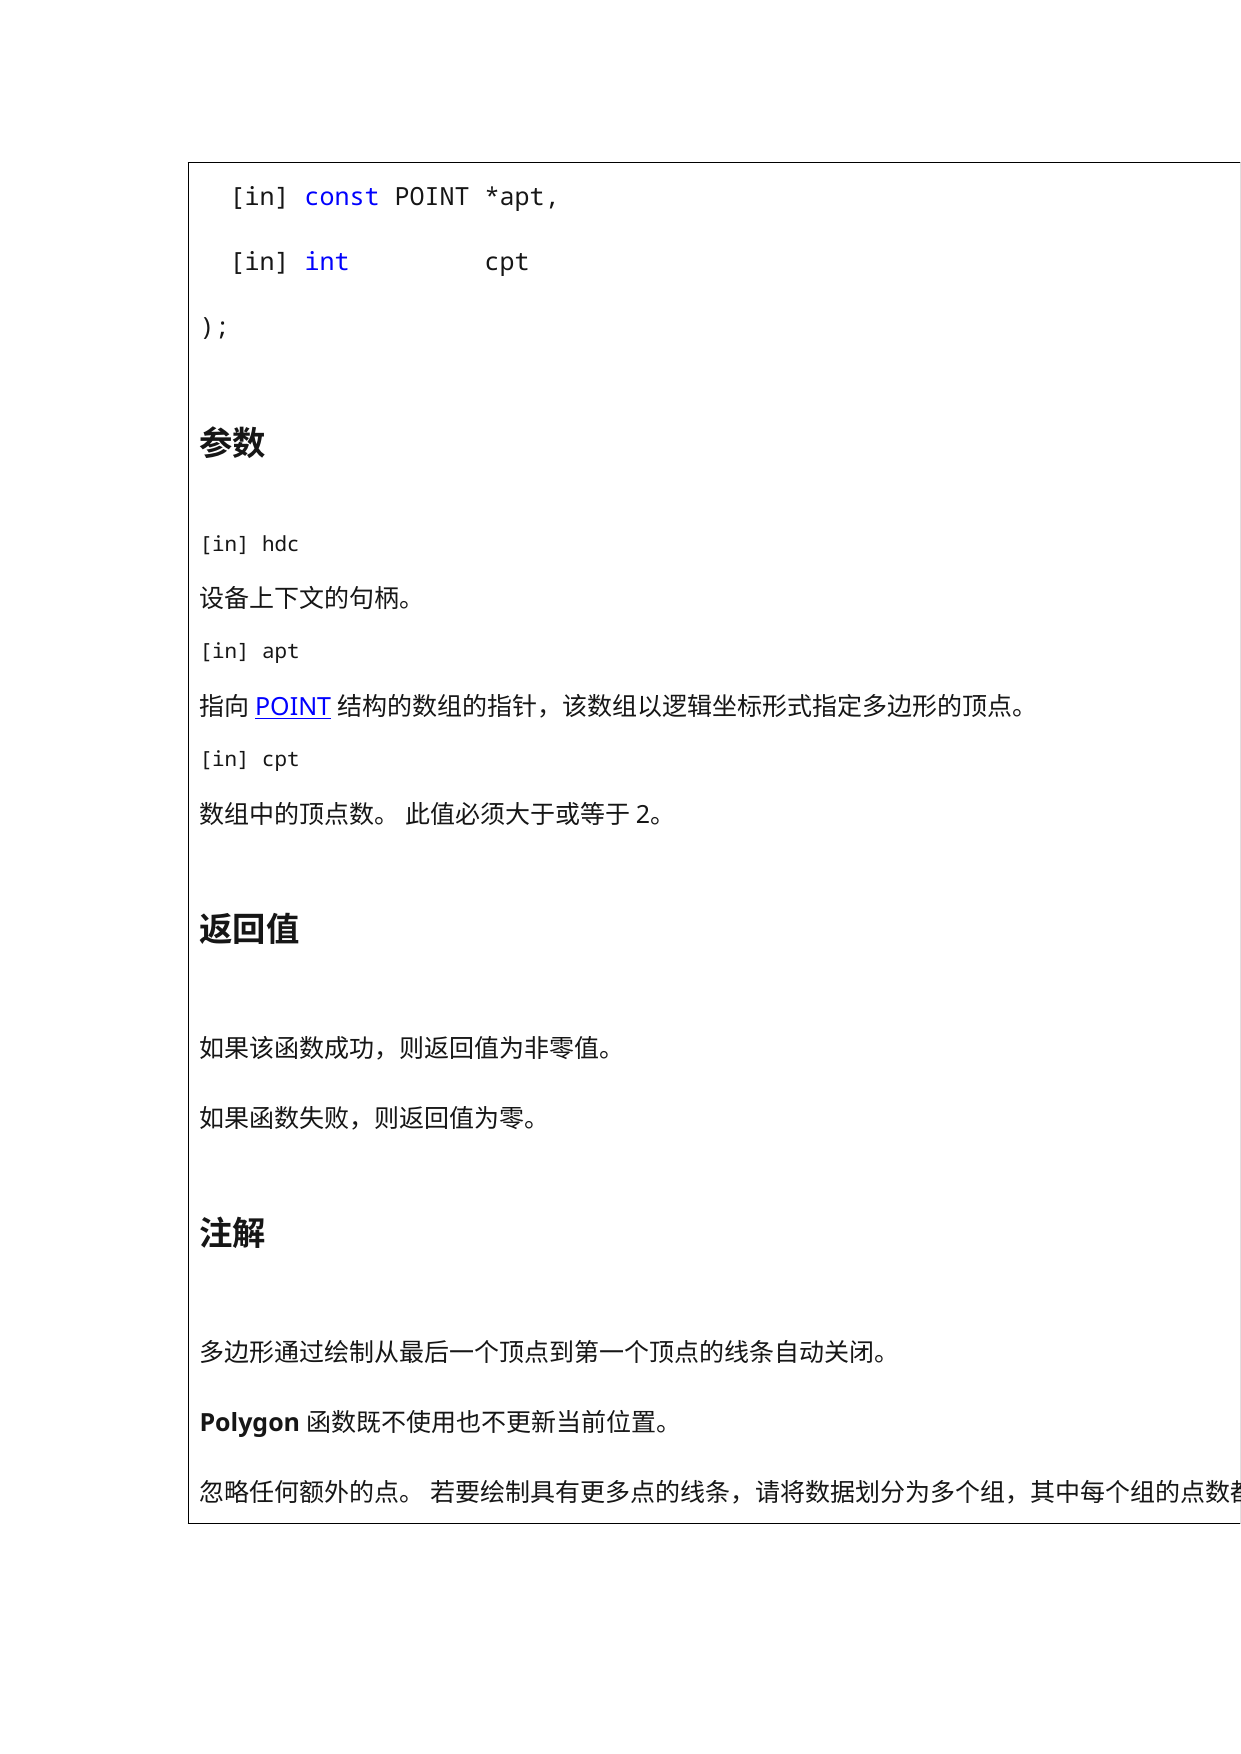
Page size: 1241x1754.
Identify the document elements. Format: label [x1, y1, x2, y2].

table_header [189, 163, 1240, 1523]
